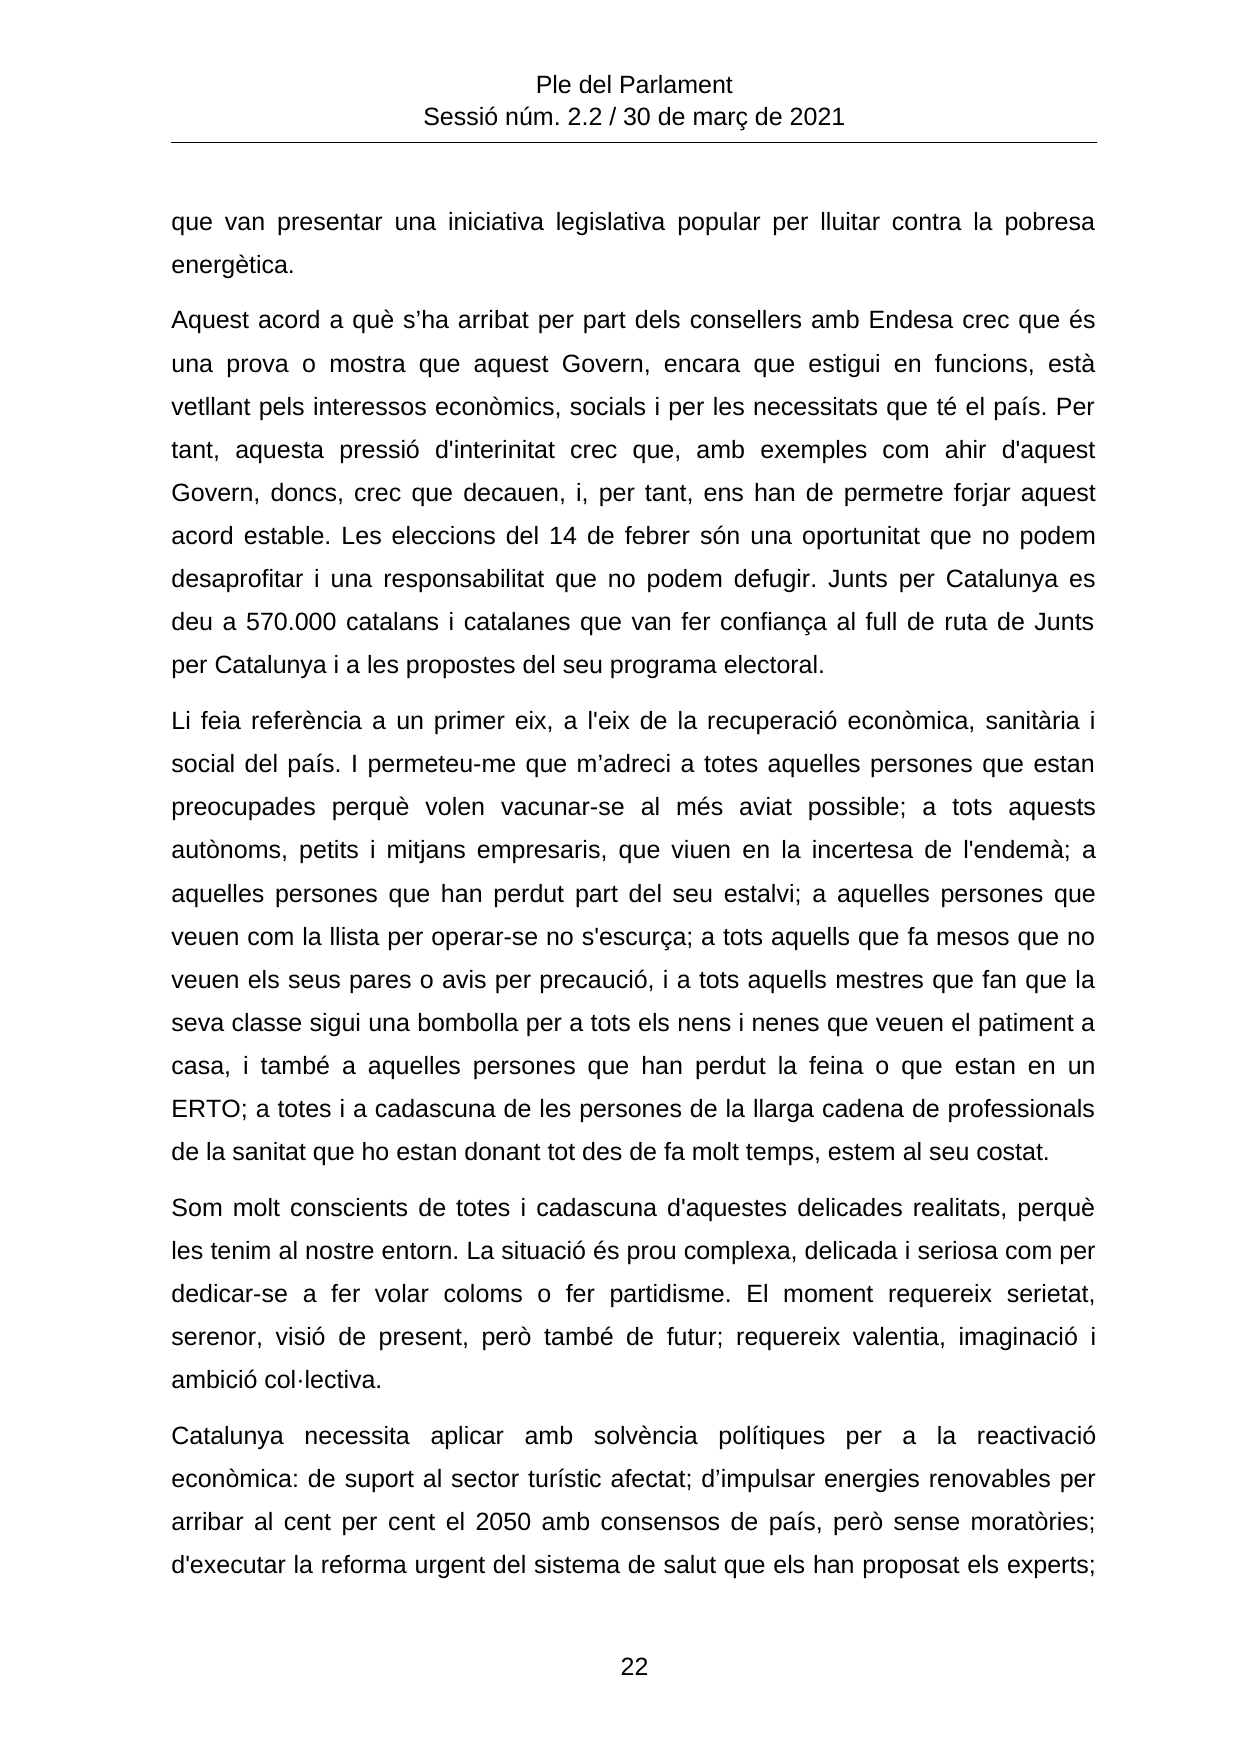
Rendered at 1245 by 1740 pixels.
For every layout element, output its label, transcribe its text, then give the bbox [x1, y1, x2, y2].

text Aquest acord a què s’ha arribat per part dels consellers amb Endesa crec que és una prova o mostra que aquest Govern, encara que estigui en funcions, està vetllant pels interessos econòmics, socials i per les necessitats que té el país. Per tant, aquesta pressió d'interinitat crec que, amb exemples com ahir d'aquest Govern, doncs, crec que decauen, i, per tant, ens han de permetre forjar aquest acord estable. Les eleccions del 14 de febrer són una oportunitat que no podem desaprofitar i una responsabilitat que no podem defugir. Junts per Catalunya es deu a 570.000 catalans i catalanes que van fer confiança al full de ruta de Junts per Catalunya i a les propostes del seu programa electoral. [171, 306, 1097, 679]
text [171, 207, 1097, 279]
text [171, 1421, 1097, 1579]
text Li feia referència a un primer eix, a l'eix de la recuperació econòmica, sanitària i social del país. I permeteu-me que m’adreci a totes aquelles persones que estan preocupades perquè volen vacunar-se al més aviat possible; a tots aquests autònoms, petits i mitjans empresaris, que viuen en la incertesa de l'endemà; a aquelles persones que han perdut part del seu estalvi; a aquelles persones que veuen com la llista per operar-se no s'escurça; a tots aquells que fa mesos que no veuen els seus pares o avis per precaució, i a tots aquells mestres que fan que la seva classe sigui una bombolla per a tots els nens i nenes que veuen el patiment a casa, i també a aquelles persones que han perdut la feina o que estan en un ERTO; a totes i a cadascuna de les persones de la llarga cadena de professionals de la sanitat que ho estan donant tot des de fa molt temps, estem al seu costat. [171, 706, 1097, 1166]
text Som molt conscients de totes i cadascuna d'aquestes delicades realitats, perquè les tenim al nostre entorn. La situació és prou complexa, delicada i seriosa com per dedicar-se a fer volar coloms o fer partidisme. El moment requereix serietat, serenor, visió de present, però també de futur; requereix valentia, imaginació i ambició col·lectiva. [171, 1193, 1097, 1394]
